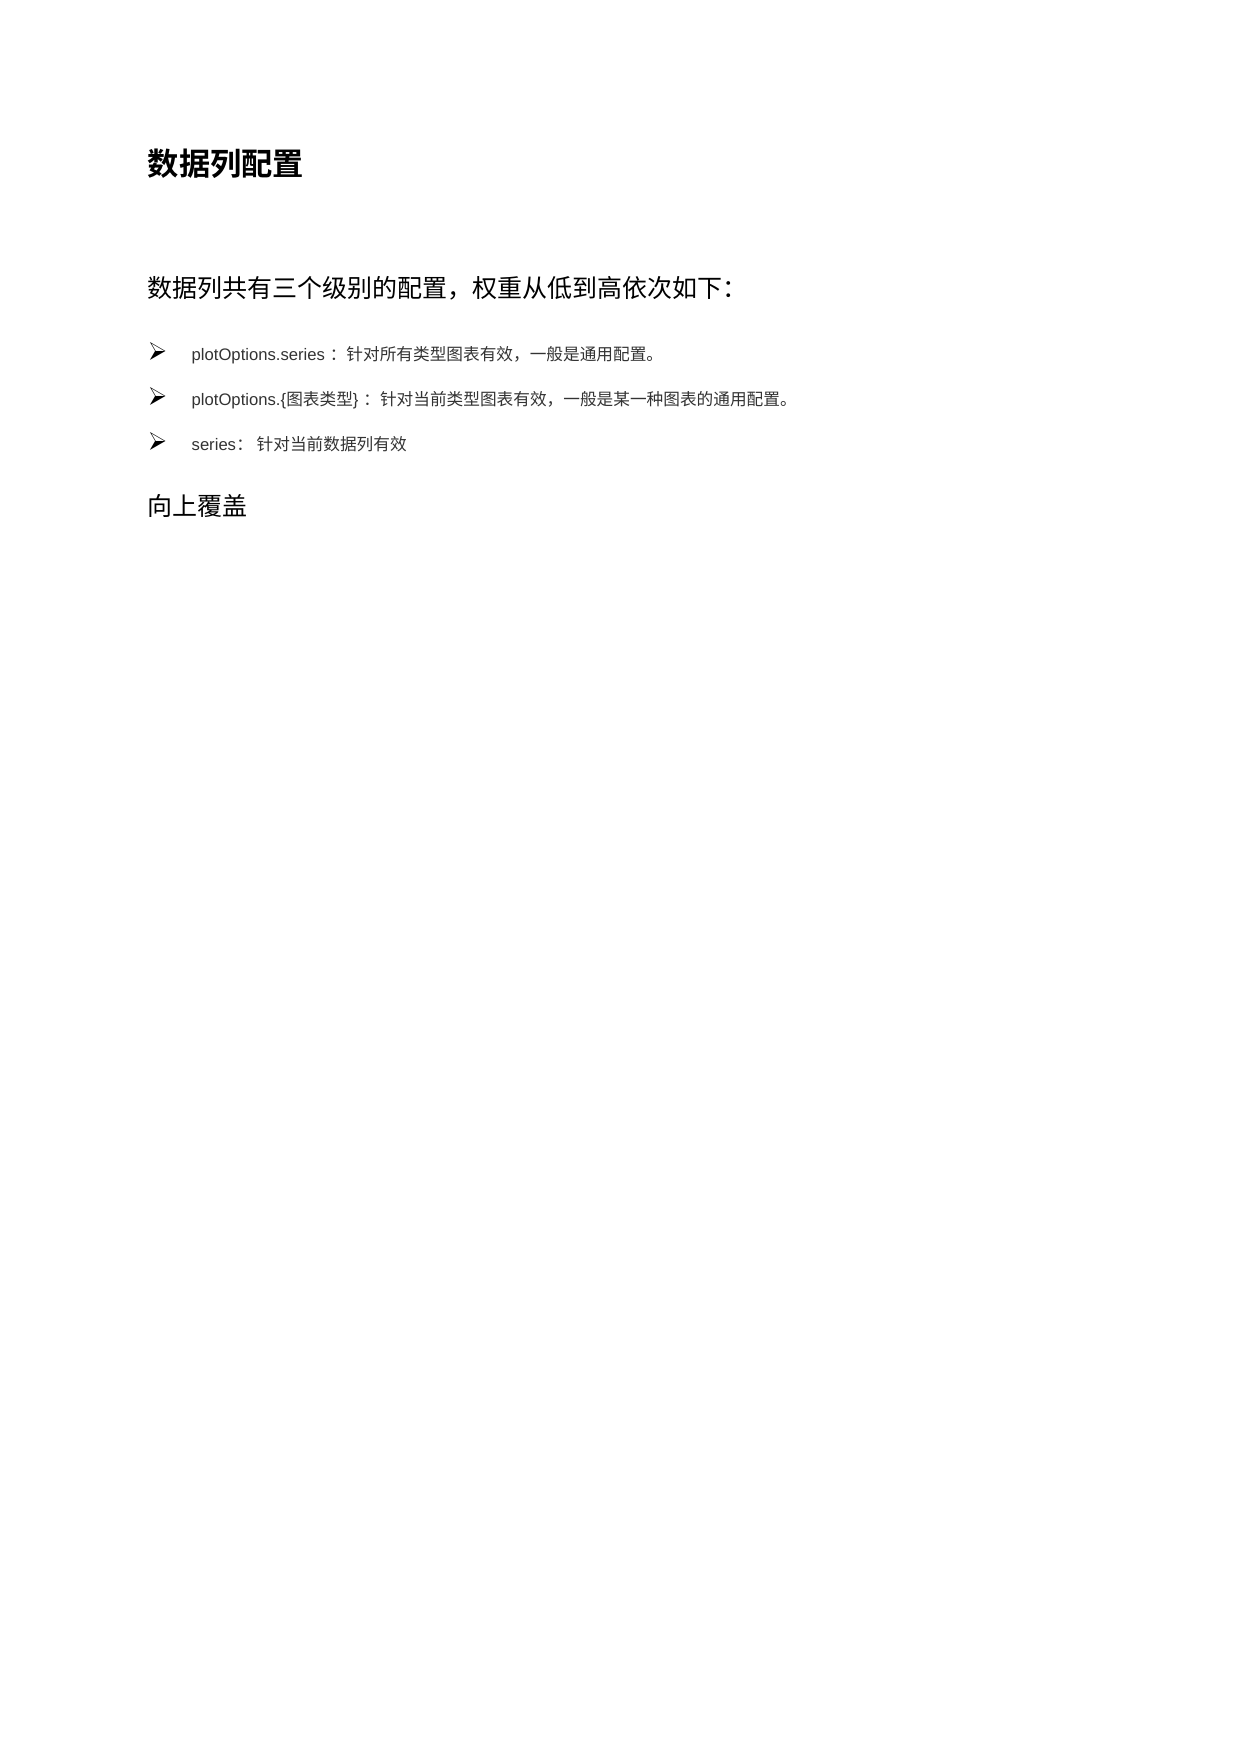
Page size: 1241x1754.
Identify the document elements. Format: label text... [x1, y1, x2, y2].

list plotOptions.{图表类型} ：针对当前类型图表有效，一般是某一种图表的通用配置。 [148, 382, 1092, 415]
list series： 针对当前数据列有效 [148, 427, 1092, 460]
text 数据列共有三个级别的配置，权重从低到高依次如下： [148, 254, 1092, 319]
subtitle 数据列配置 [148, 129, 1092, 194]
text 向上覆盖 [148, 472, 1092, 537]
list plotOptions.series ：针对所有类型图表有效，一般是通用配置。 [148, 338, 1092, 370]
